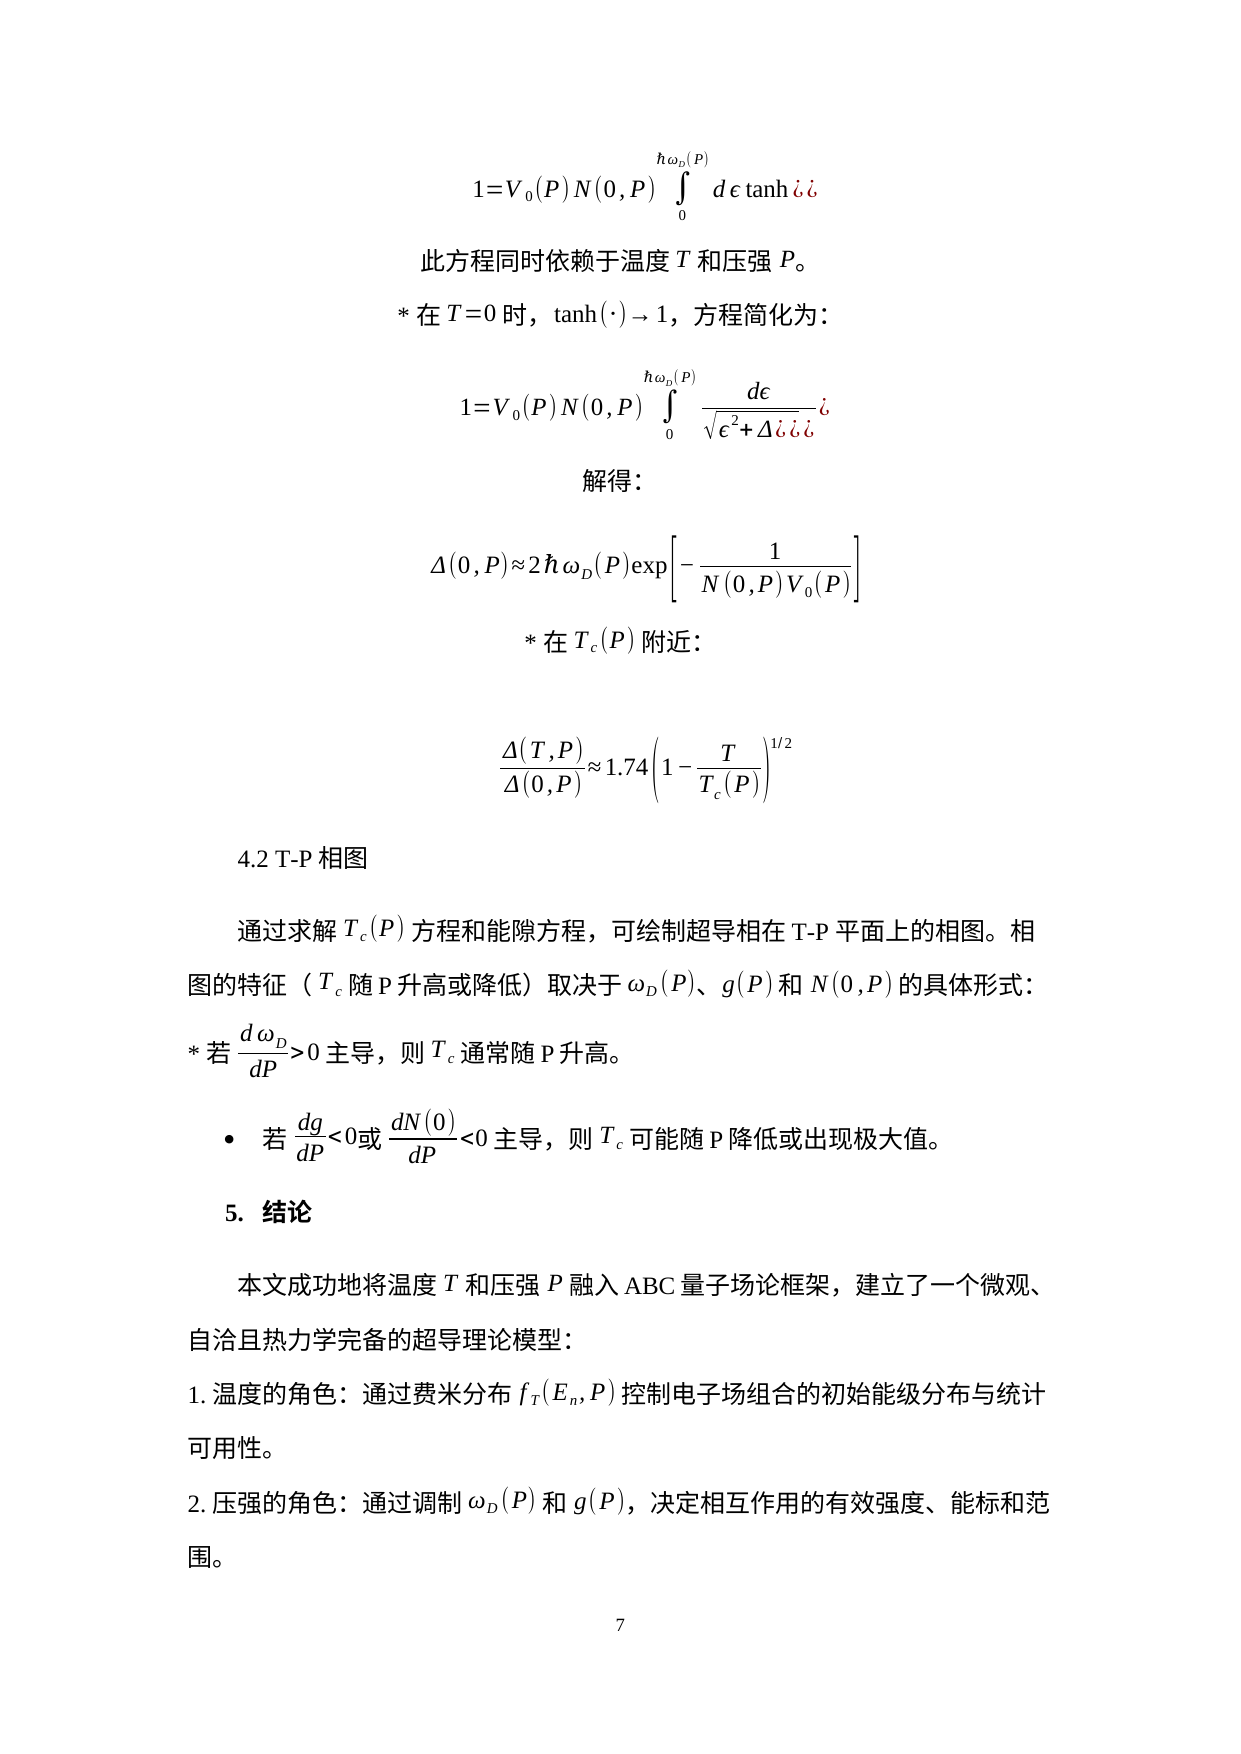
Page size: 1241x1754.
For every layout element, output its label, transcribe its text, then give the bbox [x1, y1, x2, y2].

text 4.2 T-P 相图 [187, 838, 1053, 874]
text 通过求解 方程和能隙方程，可绘制超导相在 T-P 平面上的相图。相图的特征（ 随P升高或降低）取决于 、 和 的具体形式： * 若 主导，则 通常随P升高。 [187, 911, 1053, 1083]
text 解得： [187, 369, 1053, 498]
text * 在 附近： [187, 535, 1053, 702]
list 若 或 主导，则 可能随P降低或出现极大值。 [225, 1107, 1053, 1168]
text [187, 1266, 1053, 1574]
list 结论 [225, 1193, 1053, 1229]
text 此方程同时依赖于温度 和压强 。 * 在 时，，方程简化为： [187, 150, 1053, 332]
